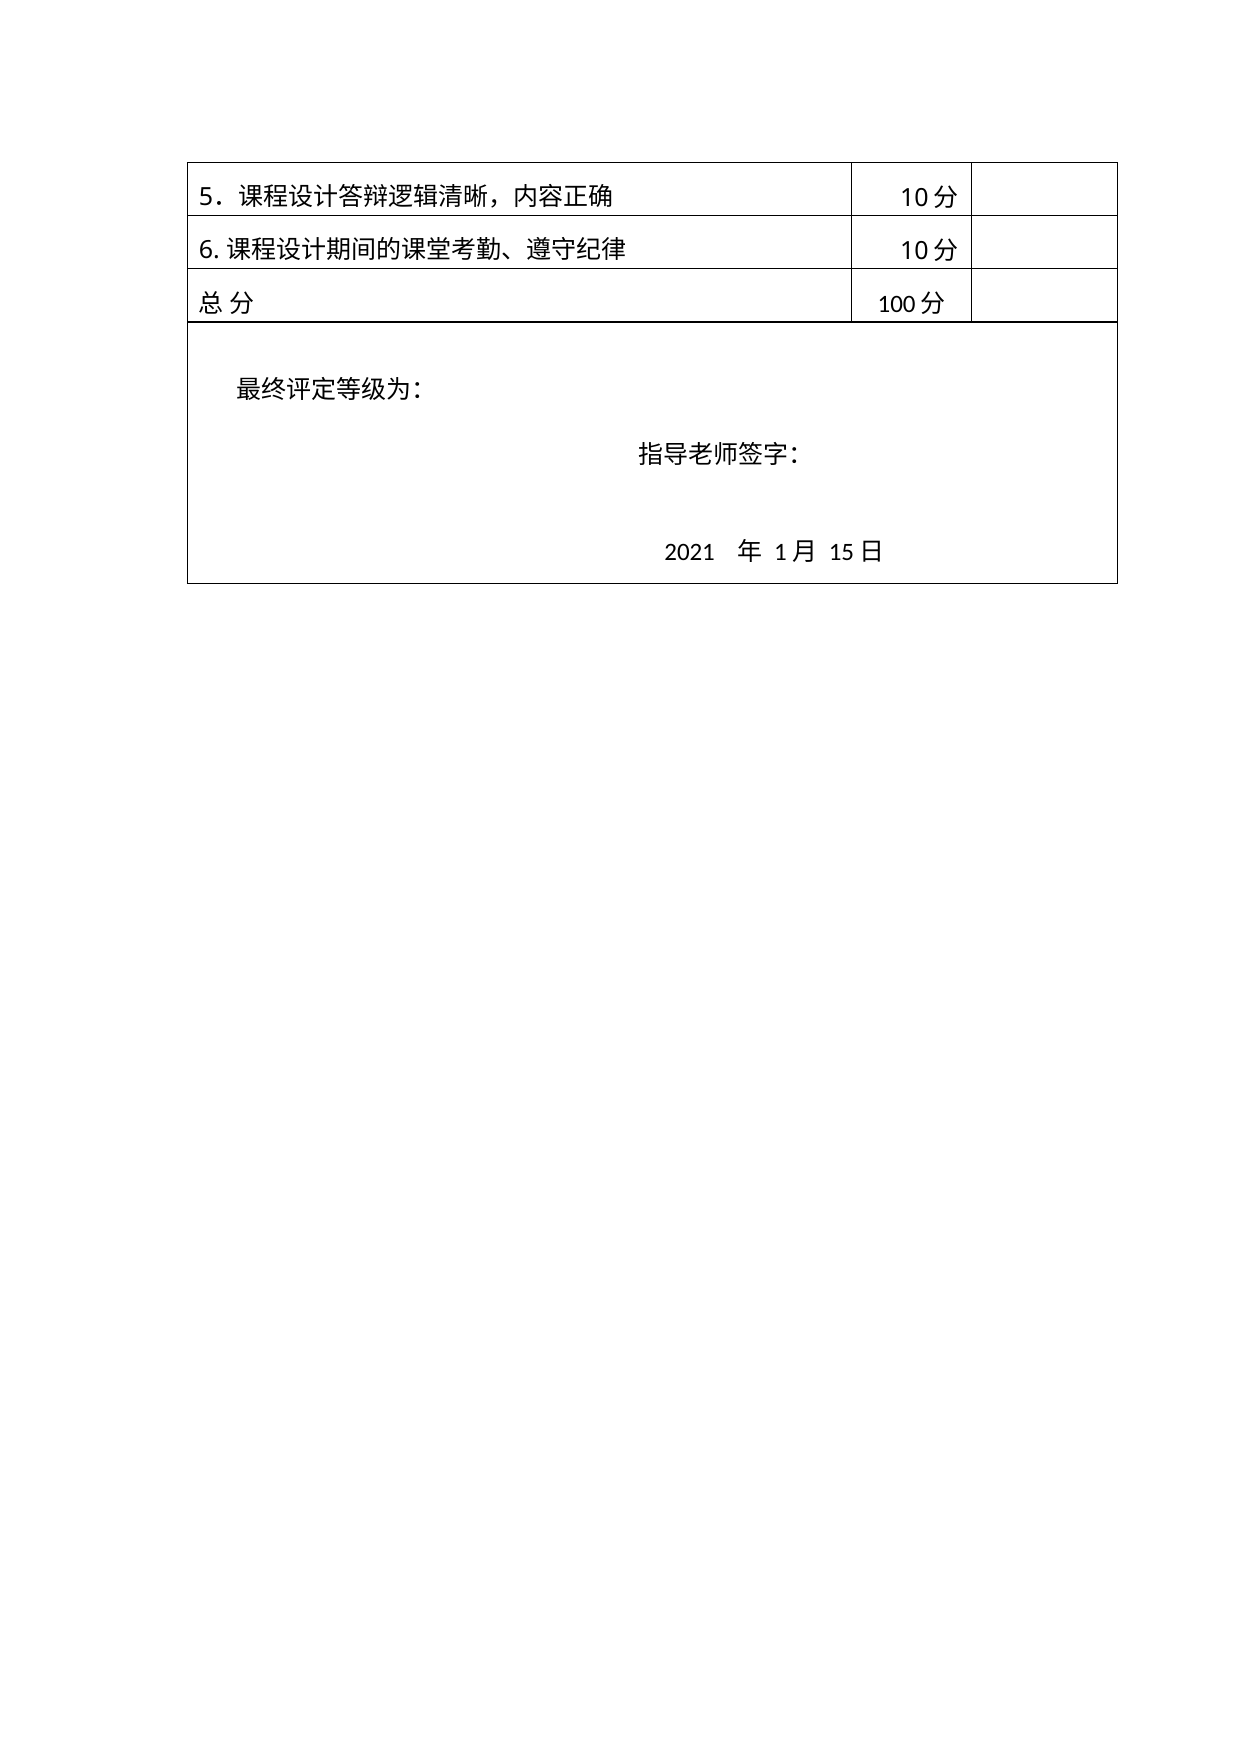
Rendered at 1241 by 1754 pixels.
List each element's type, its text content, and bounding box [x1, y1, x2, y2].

table_cell 100分 [852, 269, 971, 321]
table_cell 10分 [852, 163, 971, 215]
table_cell 总 分 [188, 269, 851, 321]
table_cell [972, 269, 1117, 321]
table_cell 6. 课程设计期间的课堂考勤、遵守纪律 [188, 216, 851, 268]
table_cell 10分 [852, 216, 971, 268]
table_cell 最终评定等级为： 指导老师签字： 2021 年 1 月 15日 [188, 323, 1117, 582]
table_cell [972, 216, 1117, 268]
table_cell [972, 163, 1117, 215]
table_cell 5．课程设计答辩逻辑清晰，内容正确 [188, 163, 851, 215]
